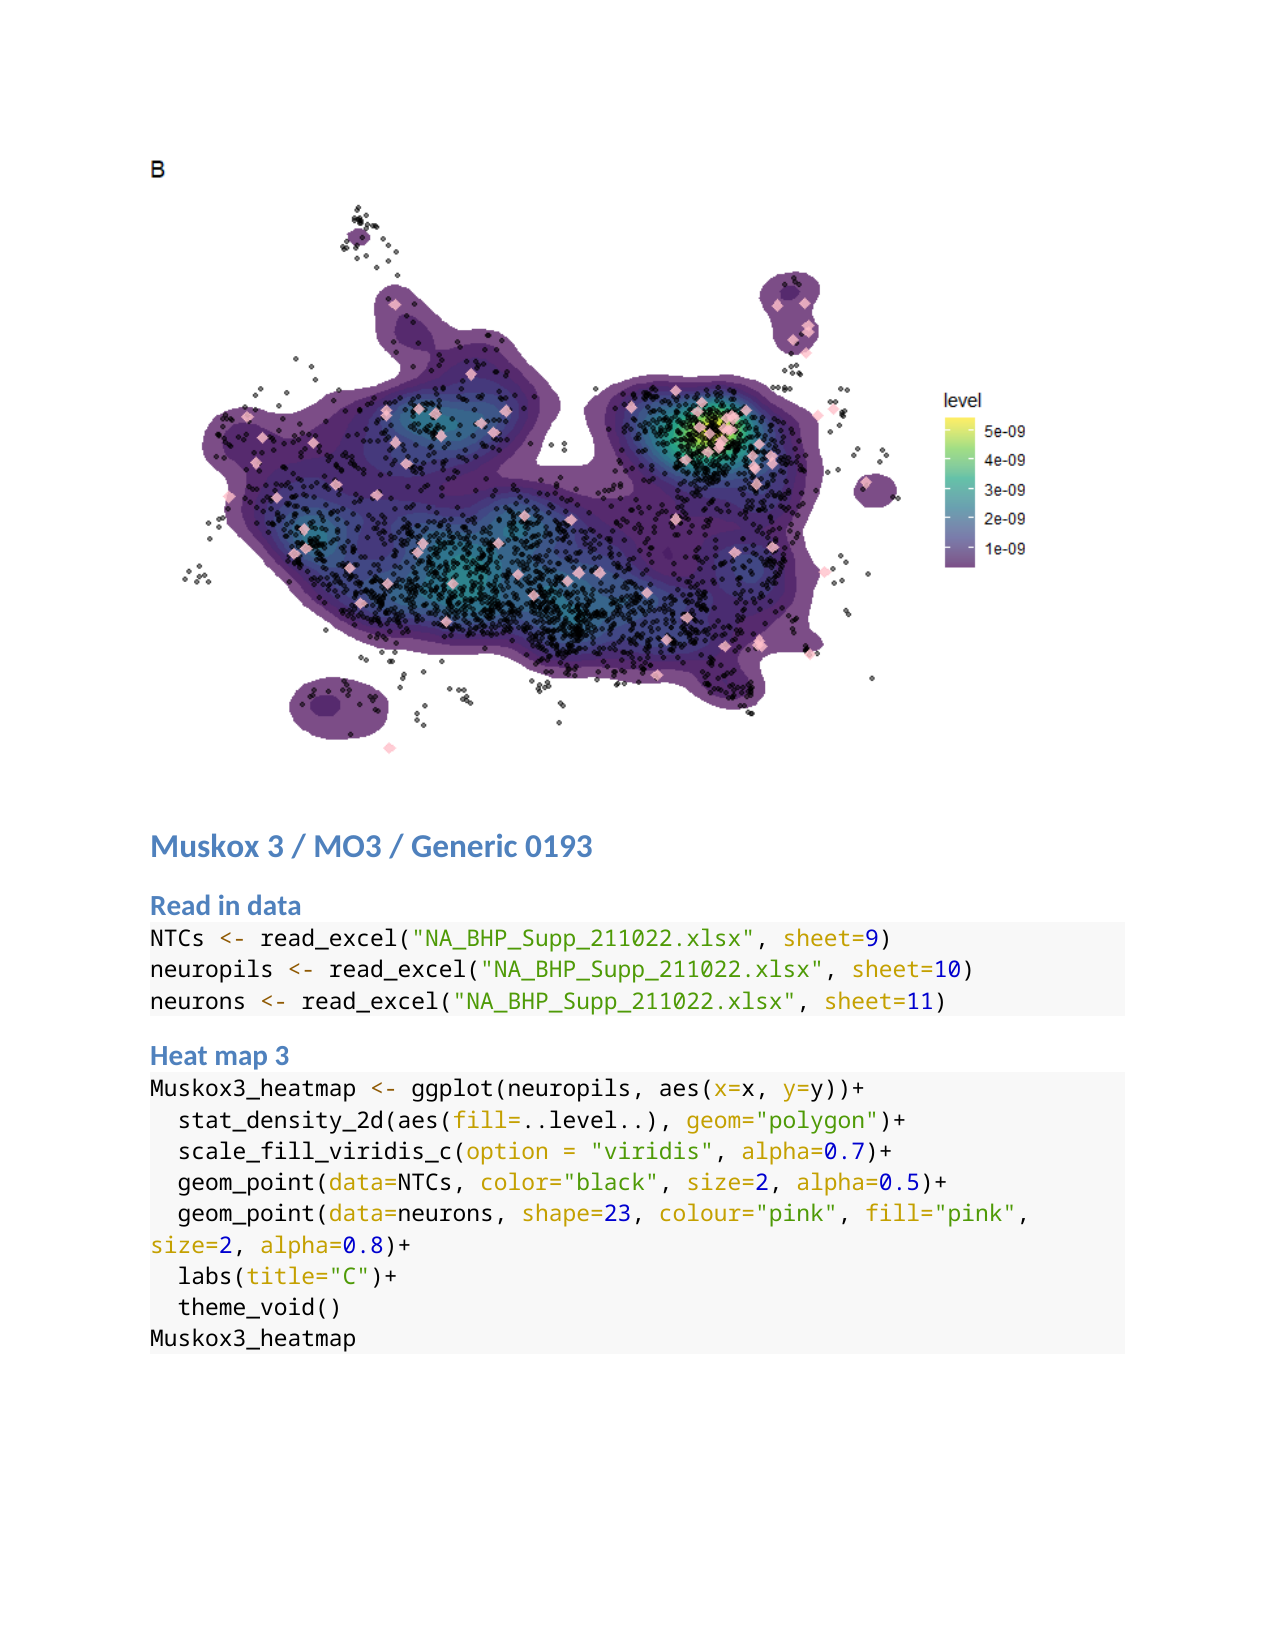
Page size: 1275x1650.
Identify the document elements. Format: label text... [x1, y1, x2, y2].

text NTCs <- read_excel("NA_BHP_Supp_211022.xlsx", sheet=9) neuropils <- read_excel("NA_BHP_Supp_211022.xlsx", sheet=10) neurons <- read_excel("NA_BHP_Supp_211022.xlsx", sheet=11) [150, 922, 1125, 1016]
subtitle Muskox 3 / MO3 / Generic 0193 [150, 825, 1125, 866]
subtitle Read in data [150, 887, 1125, 922]
subtitle Heat map 3 [150, 1037, 1125, 1072]
picture [150, 150, 1025, 775]
text Muskox3_heatmap <- ggplot(neuropils, aes(x=x, y=y))+ stat_density_2d(aes(fill=..level..), geom="polygon")+ scale_fill_viridis_c(option = "viridis", alpha=0.7)+ geom_point(data=NTCs, color="black", size=2, alpha=0.5)+ geom_point(data=neurons, shape=23, colour="pink", fill="pink", size=2, alpha=0.8)+ labs(title="C")+ theme_void() Muskox3_heatmap [150, 1072, 1125, 1354]
